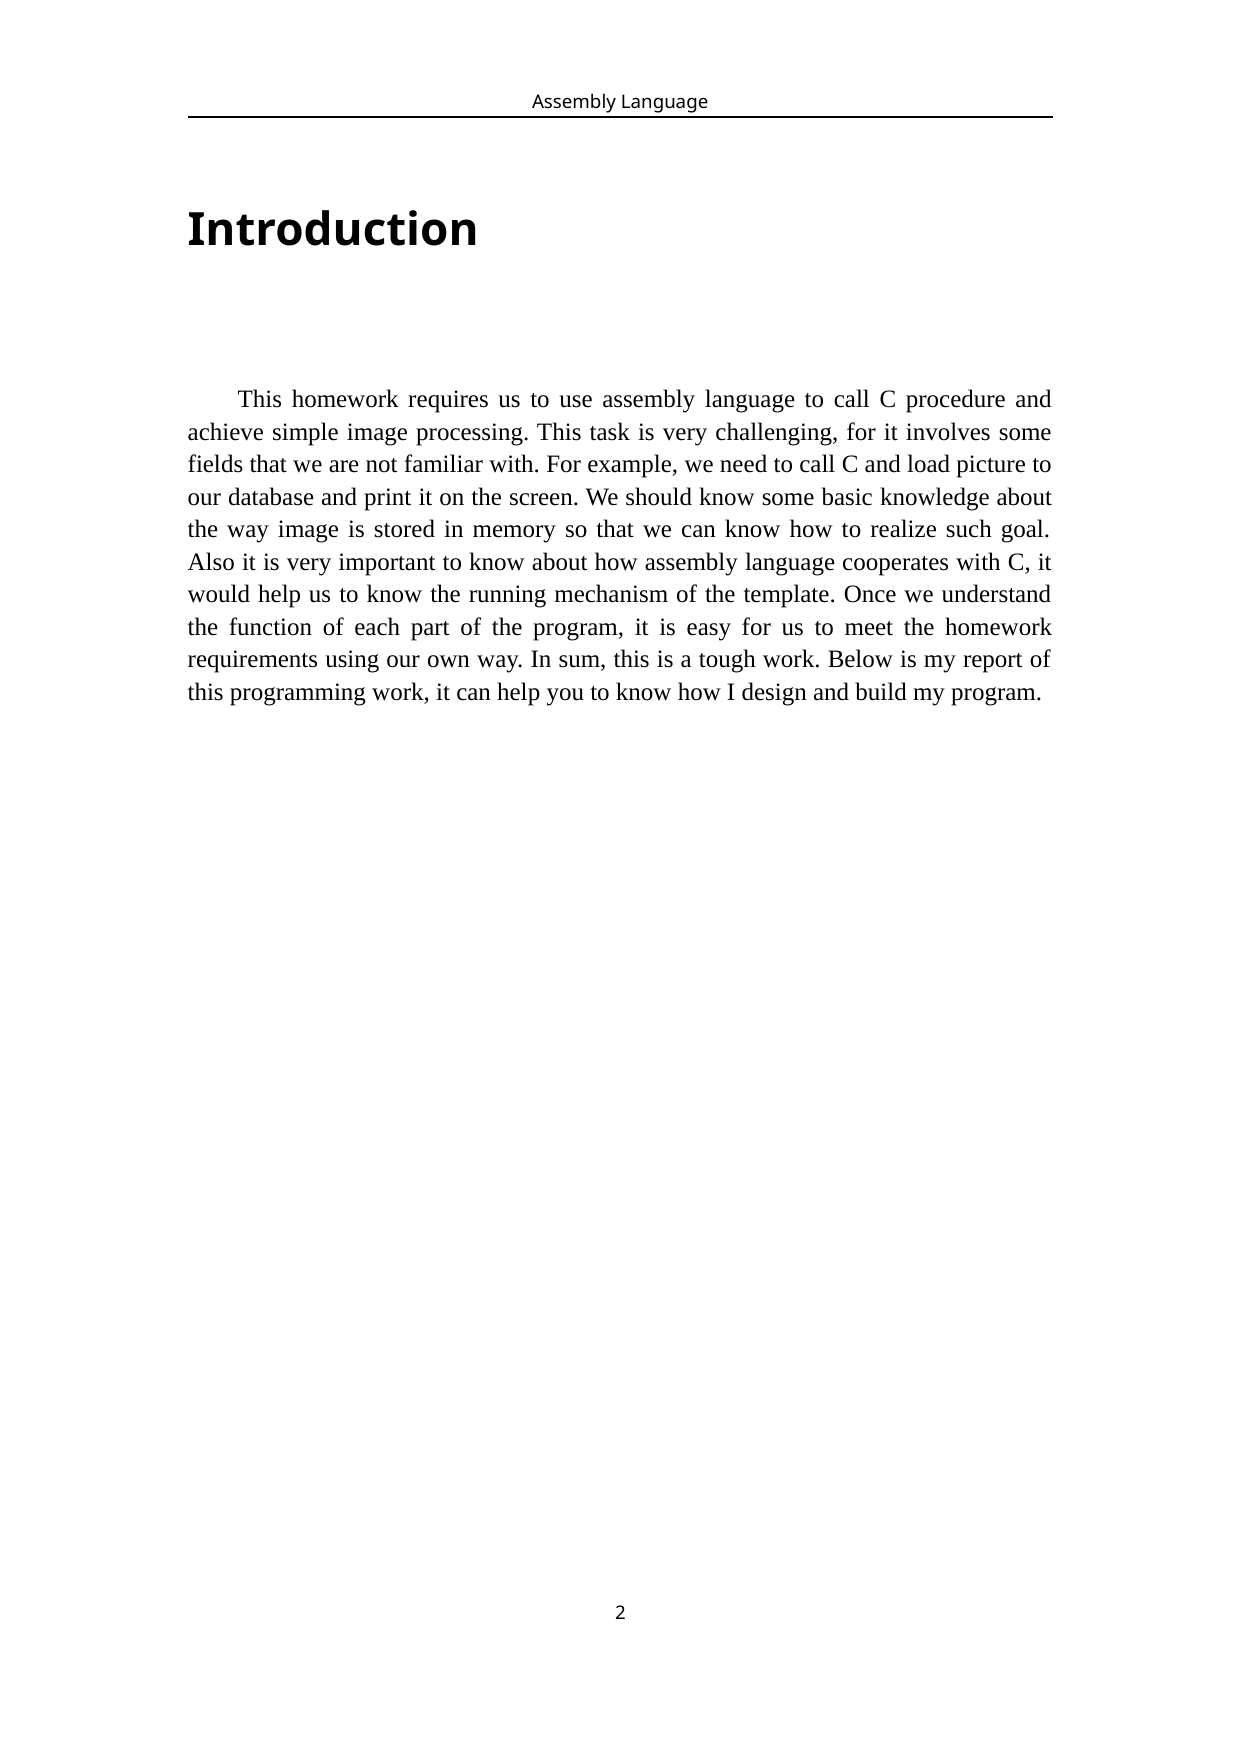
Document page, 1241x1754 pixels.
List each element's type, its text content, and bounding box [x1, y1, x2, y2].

subtitle Introduction [187, 195, 1053, 260]
text This homework requires us to use assembly language to call C procedure and achieve simple image processing. This task is very challenging, for it involves some fields that we are not familiar with. For example, we need to call C and load picture to our database and print it on the screen. We should know some basic knowledge about the way image is stored in memory so that we can know how to realize such goal. Also it is very important to know about how assembly language cooperates with C, it would help us to know the running mechanism of the template. Once we understand the function of each part of the program, it is easy for us to meet the homework requirements using our own way. In sum, this is a tough work. Below is my report of this programming work, it can help you to know how I design and build my program. [187, 382, 1053, 707]
